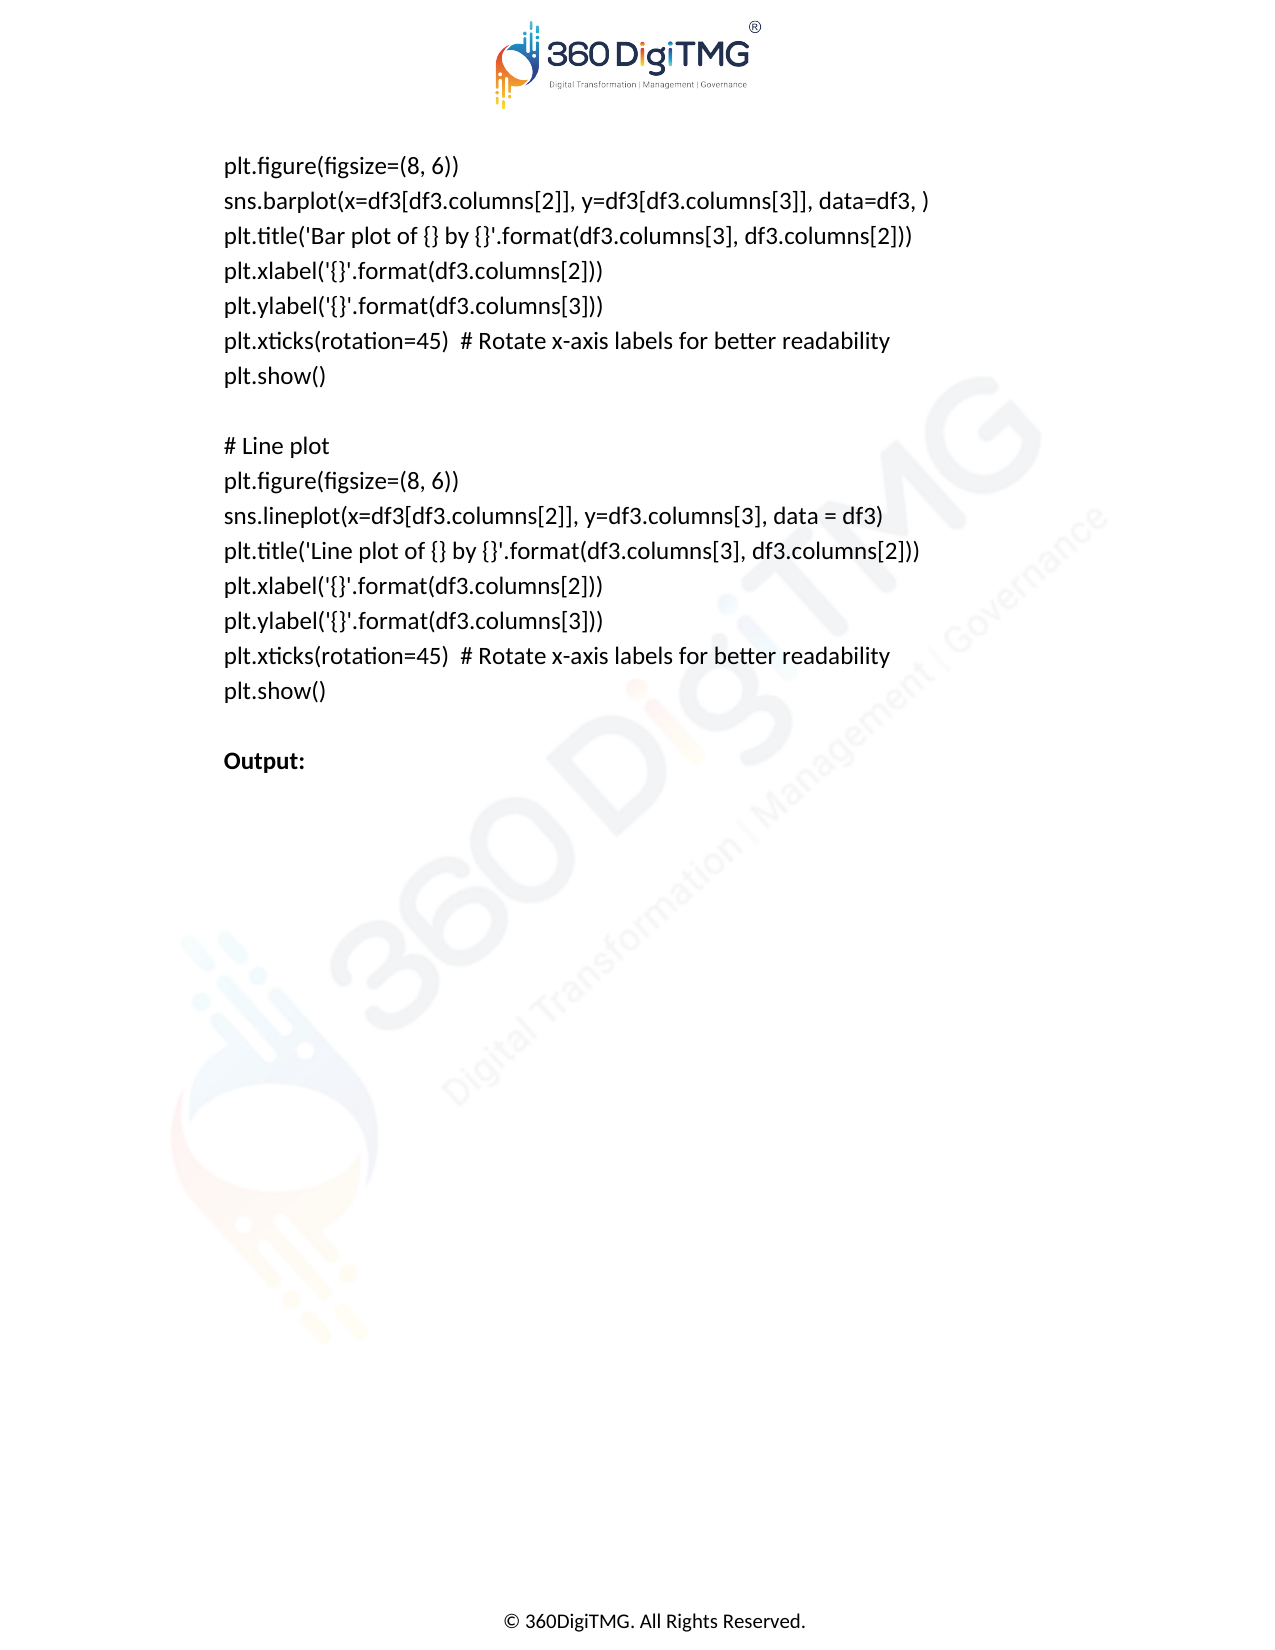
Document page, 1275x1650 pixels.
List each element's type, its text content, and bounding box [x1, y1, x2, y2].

text plt.xlabel('{}'.format(df3.columns[2])) [224, 255, 1125, 286]
text plt.xlabel('{}'.format(df3.columns[2])) [224, 570, 1125, 601]
text plt.title('Bar plot of {} by {}'.format(df3.columns[3], df3.columns[2])) [224, 220, 1125, 251]
text plt.title('Line plot of {} by {}'.format(df3.columns[3], df3.columns[2])) [224, 535, 1125, 566]
text sns.barplot(x=df3[df3.columns[2]], y=df3[df3.columns[3]], data=df3, ) [224, 185, 1125, 216]
text plt.ylabel('{}'.format(df3.columns[3])) [224, 605, 1125, 636]
text plt.figure(figsize=(8, 6)) [224, 465, 1125, 496]
text sns.lineplot(x=df3[df3.columns[2]], y=df3.columns[3], data = df3) [224, 500, 1125, 531]
picture [54, 283, 1221, 1366]
text plt.ylabel('{}'.format(df3.columns[3])) [224, 290, 1125, 321]
text plt.show() [224, 360, 1125, 391]
picture [491, 16, 765, 114]
text plt.figure(figsize=(8, 6)) [224, 150, 1125, 181]
text plt.xticks(rotation=45) # Rotate x-axis labels for better readability [224, 325, 1125, 356]
text Output: [224, 745, 1125, 776]
text plt.xticks(rotation=45) # Rotate x-axis labels for better readability [224, 640, 1125, 671]
text plt.show() [224, 675, 1125, 706]
text # Line plot [224, 430, 1125, 461]
